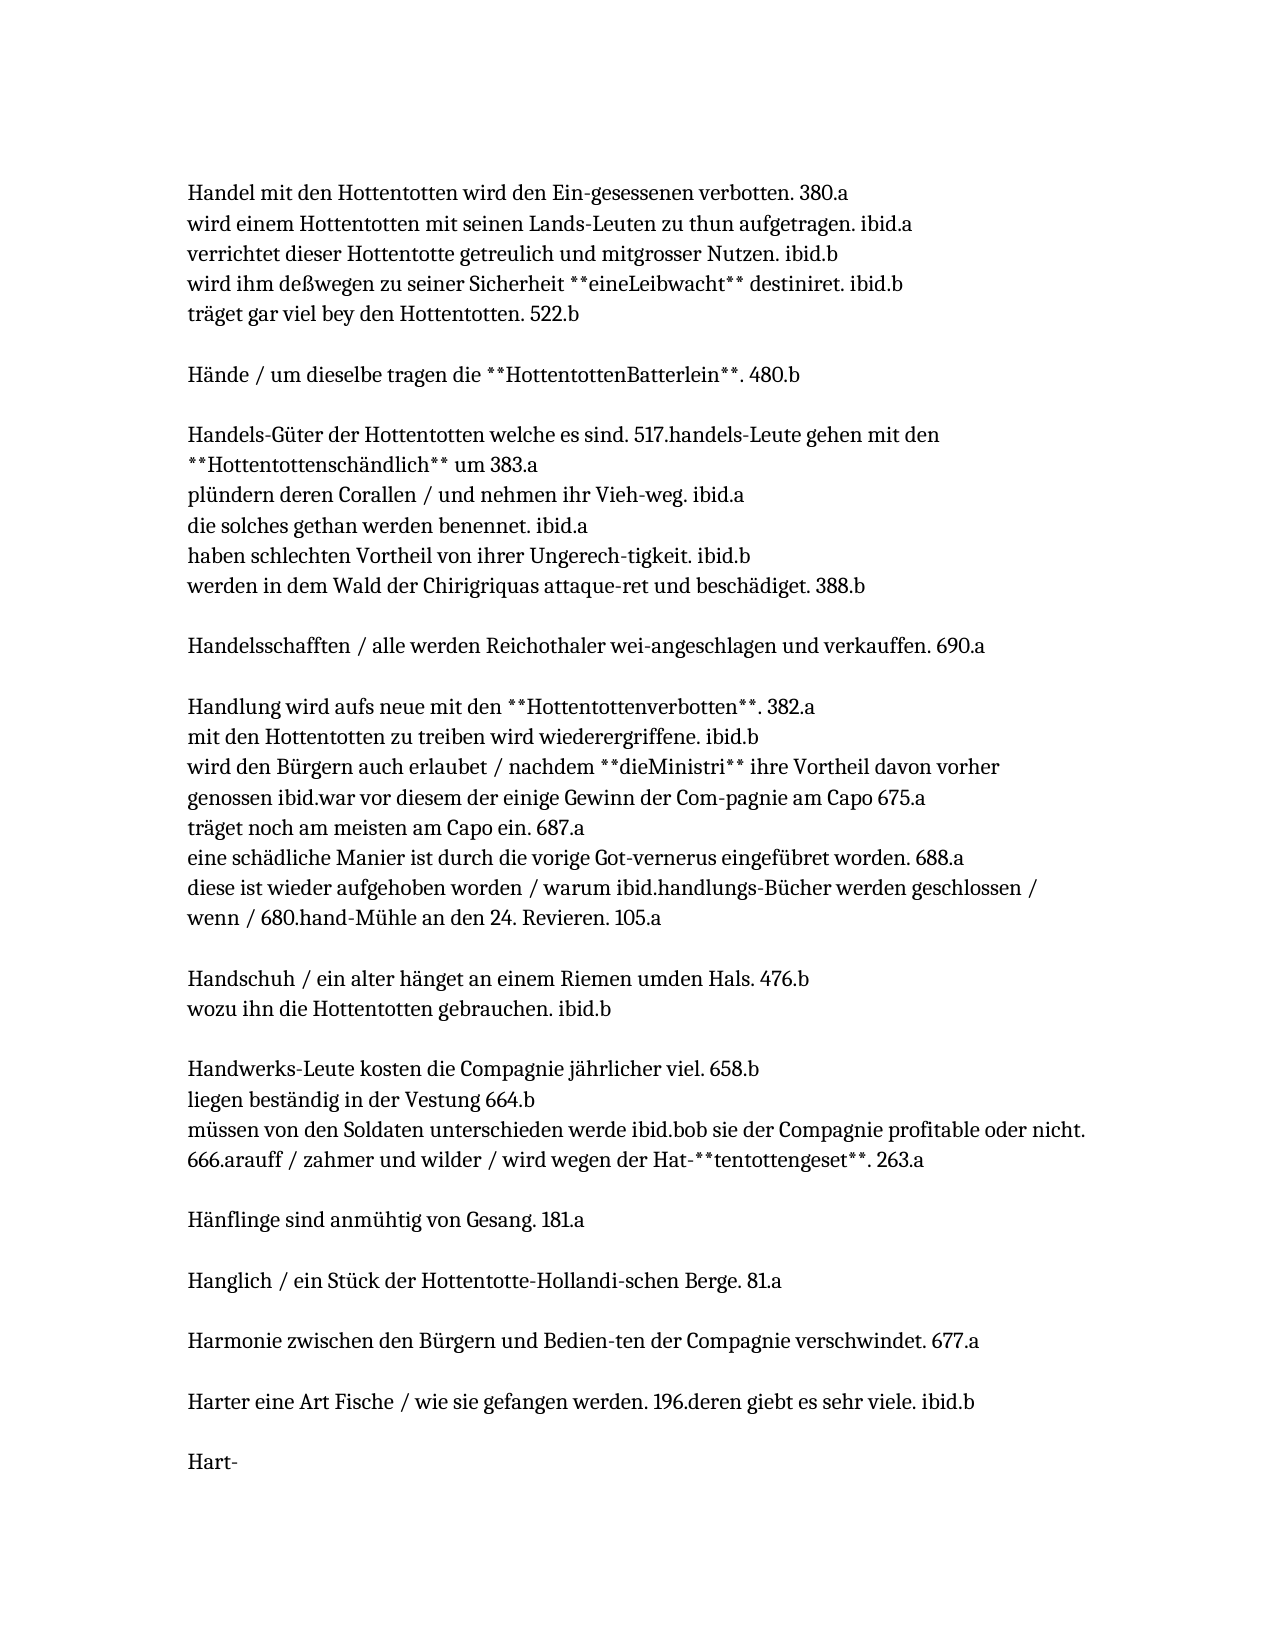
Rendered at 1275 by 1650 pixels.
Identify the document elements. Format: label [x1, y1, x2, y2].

text [187, 150, 1087, 1475]
